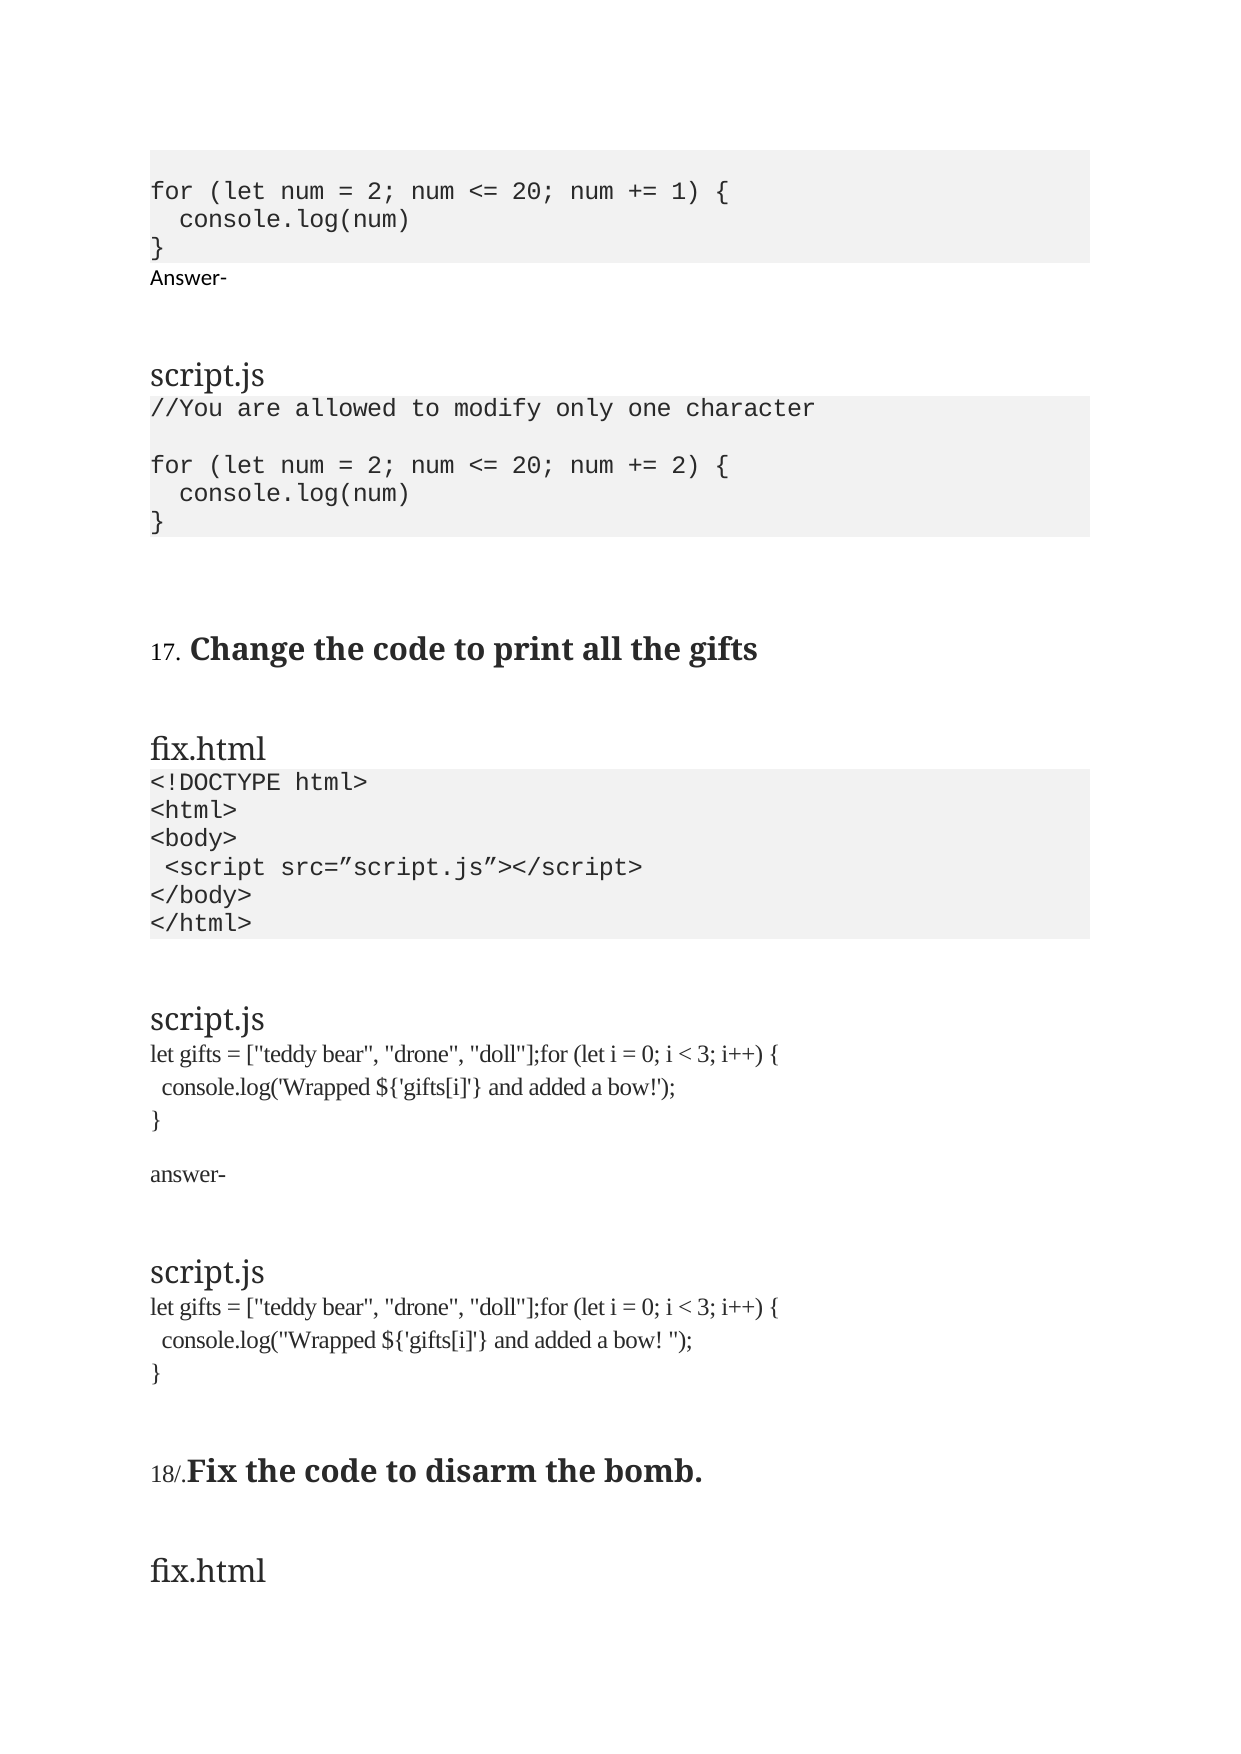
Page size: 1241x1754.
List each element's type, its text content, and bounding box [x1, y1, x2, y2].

text let gifts = ["teddy bear", "drone", "doll"];for (let i = 0; i < 3; i++) { console.log("Wrapped ${'gifts[i]'} and added a bow! "); } [150, 1292, 1090, 1387]
text let gifts = ["teddy bear", "drone", "doll"];for (let i = 0; i < 3; i++) { console.log('Wrapped ${'gifts[i]'} and added a bow!'); } [150, 1039, 1090, 1134]
text script.js [150, 1242, 1090, 1292]
text <!DOCTYPE html> <html> <body> <script src=”script.js”></script> </body> </html> [150, 769, 1090, 939]
text script.js [150, 989, 1090, 1039]
text for (let num = 2; num <= 20; num += 1) { console.log(num) } [150, 178, 1090, 263]
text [150, 396, 1090, 424]
text answer- [150, 1159, 1090, 1188]
text Answer- [150, 263, 1090, 291]
text fix.html [150, 719, 1090, 769]
text fix.html [150, 1541, 1090, 1591]
text for (let num = 2; num <= 20; num += 2) { console.log(num) } [150, 452, 1090, 537]
text script.js [150, 346, 1090, 396]
text 18/.Fix the code to disarm the bomb. [150, 1441, 1090, 1491]
text 17. Change the code to print all the gifts [150, 619, 1090, 669]
